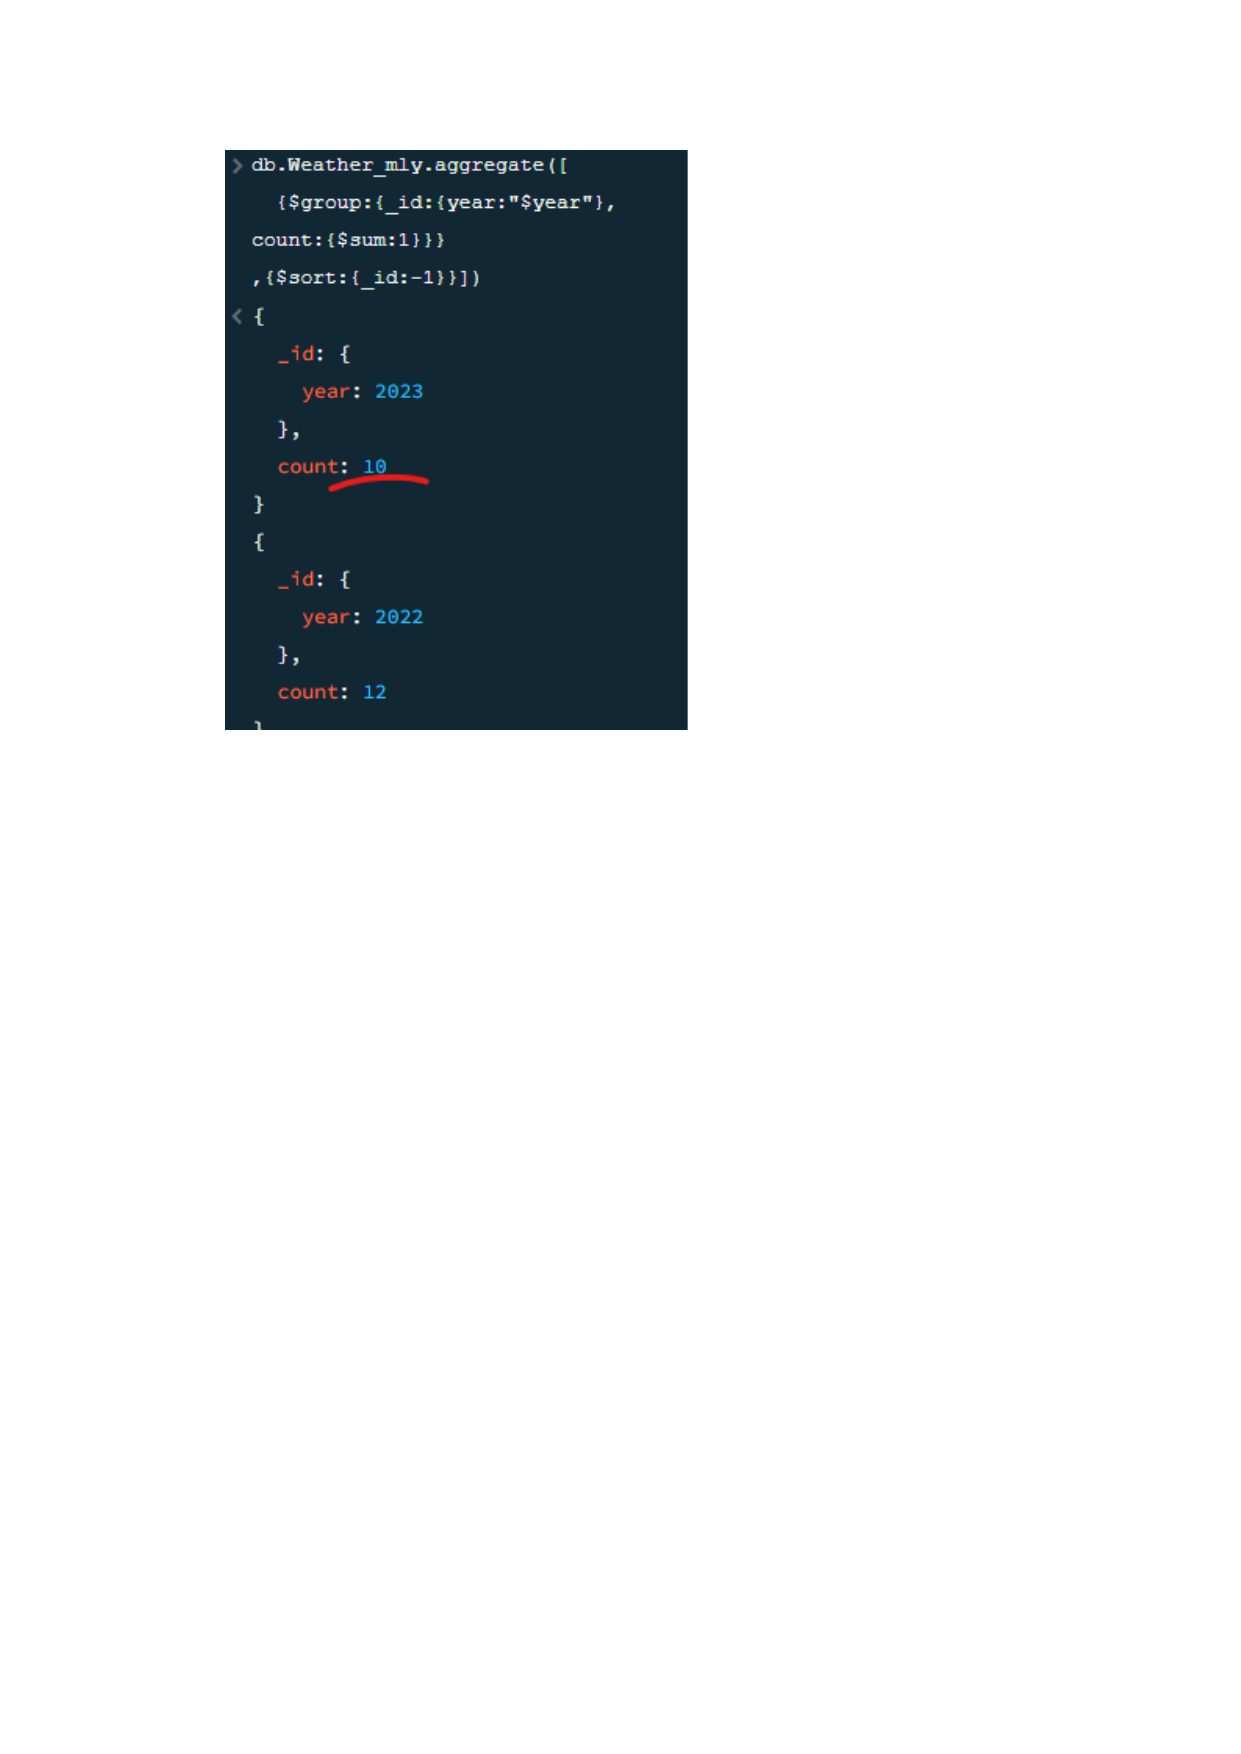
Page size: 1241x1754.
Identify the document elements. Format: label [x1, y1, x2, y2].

picture [225, 150, 688, 730]
